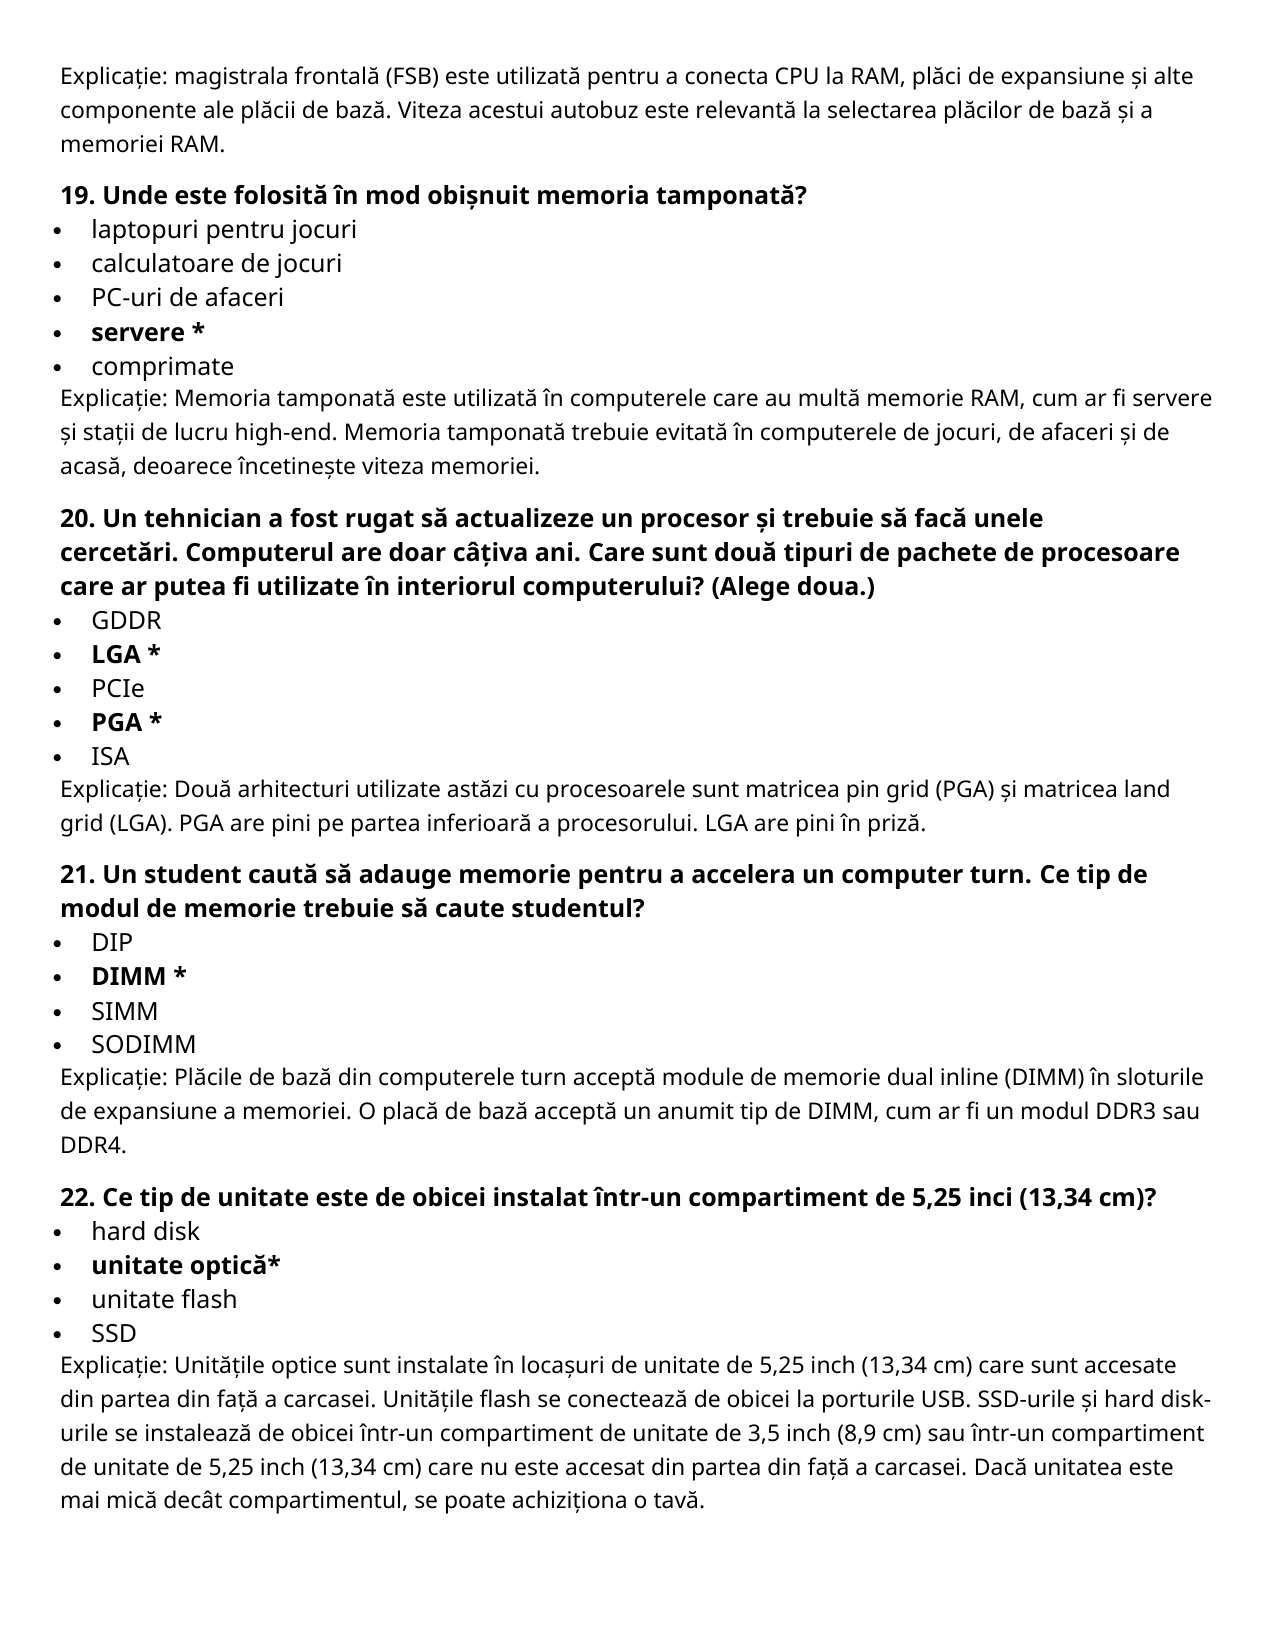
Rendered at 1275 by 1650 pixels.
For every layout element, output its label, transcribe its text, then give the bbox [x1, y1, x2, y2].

text 21. Un student caută să adauge memorie pentru a accelera un computer turn. Ce tip de modul de memorie trebuie să caute studentul? [60, 857, 1215, 925]
list calculatoare de jocuri [54, 246, 1215, 280]
text Explicație: Două arhitecturi utilizate astăzi cu procesoarele sunt matricea pin grid (PGA) și matricea land grid (LGA). PGA are pini pe partea inferioară a procesorului. LGA are pini în priză. [60, 773, 1215, 838]
list LGA * [54, 636, 1215, 671]
list DIMM * [54, 959, 1215, 993]
list SIMM [54, 993, 1215, 1027]
list ISA [54, 739, 1215, 773]
text 22. Ce tip de unitate este de obicei instalat într-un compartiment de 5,25 inci (13,34 cm)? [60, 1179, 1215, 1213]
list SODIMM [54, 1027, 1215, 1061]
list unitate flash [54, 1281, 1215, 1315]
list comprimate [54, 348, 1215, 382]
text 20. Un tehnician a fost rugat să actualizeze un procesor și trebuie să facă unele cercetări. Computerul are doar câțiva ani. Care sunt două tipuri de pachete de procesoare care ar putea fi utilizate în interiorul computerului? (Alege doua.) [60, 500, 1215, 602]
list servere * [54, 314, 1215, 348]
list SSD [54, 1315, 1215, 1349]
text 19. Unde este folosită în mod obișnuit memoria tamponată? [60, 178, 1215, 212]
list PGA * [54, 704, 1215, 739]
list laptopuri pentru jocuri [54, 212, 1215, 246]
list PC-uri de afaceri [54, 280, 1215, 314]
text Explicație: Plăcile de bază din computerele turn acceptă module de memorie dual inline (DIMM) în sloturile de expansiune a memoriei. O placă de bază acceptă un anumit tip de DIMM, cum ar fi un modul DDR3 sau DDR4. [60, 1061, 1215, 1160]
text Explicație: Unitățile optice sunt instalate în locașuri de unitate de 5,25 inch (13,34 cm) care sunt accesate din partea din față a carcasei. Unitățile flash se conectează de obicei la porturile USB. SSD-urile și hard disk-urile se instalează de obicei într-un compartiment de unitate de 3,5 inch (8,9 cm) sau într-un compartiment de unitate de 5,25 inch (13,34 cm) care nu este accesat din partea din față a carcasei. Dacă unitatea este mai mică decât compartimentul, se poate achiziționa o tavă. [60, 1349, 1215, 1516]
list GDDR [54, 602, 1215, 636]
list DIP [54, 925, 1215, 959]
list PCIe [54, 671, 1215, 704]
text Explicație: Memoria tamponată este utilizată în computerele care au multă memorie RAM, cum ar fi servere și stații de lucru high-end. Memoria tamponată trebuie evitată în computerele de jocuri, de afaceri și de acasă, deoarece încetinește viteza memoriei. [60, 382, 1215, 481]
list unitate optică* [54, 1247, 1215, 1281]
text Explicație: magistrala frontală (FSB) este utilizată pentru a conecta CPU la RAM, plăci de expansiune și alte componente ale plăcii de bază. Viteza acestui autobuz este relevantă la selectarea plăcilor de bază și a memoriei RAM. [60, 60, 1215, 159]
list hard disk [54, 1213, 1215, 1247]
